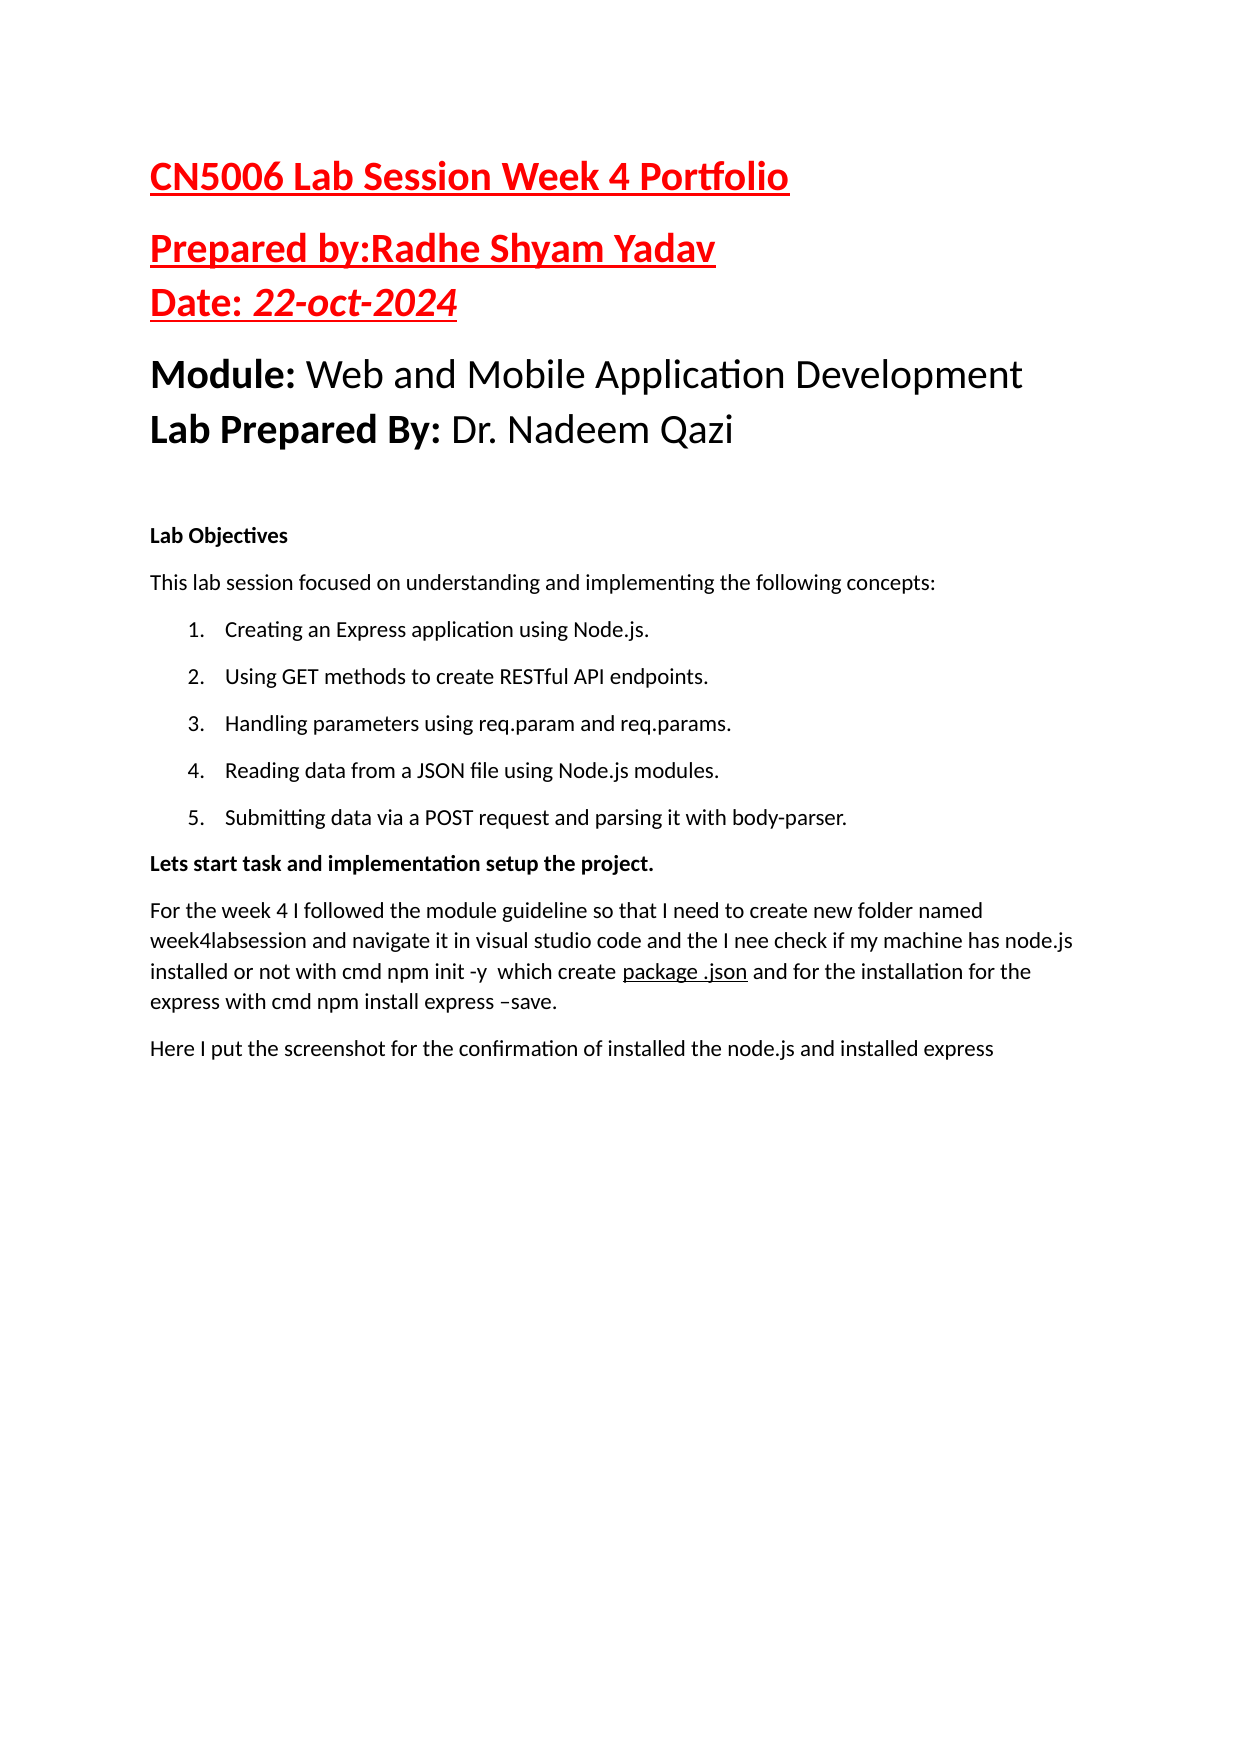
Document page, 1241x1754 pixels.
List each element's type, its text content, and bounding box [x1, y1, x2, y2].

text This lab session focused on understanding and implementing the following concepts: [150, 568, 1090, 596]
text Lets start task and implementation setup the project. [150, 849, 1090, 877]
list Reading data from a JSON file using Node.js modules. [187, 756, 1090, 784]
list Handling parameters using req.param and req.params. [187, 709, 1090, 737]
text Prepared by:Radhe Shyam Yadav Date: 22-oct-2024 [150, 222, 1090, 327]
list Creating an Express application using Node.js. [187, 615, 1090, 643]
list Using GET methods to create RESTful API endpoints. [187, 662, 1090, 690]
text CN5006 Lab Session Week 4 Portfolio [150, 150, 1090, 201]
text Lab Objectives [150, 521, 1090, 549]
text Here I put the screenshot for the confirmation of installed the node.js and installed express [150, 1034, 1090, 1062]
text For the week 4 I followed the module guideline so that I need to create new folder named week4labsession and navigate it in visual studio code and the I nee check if my machine has node.js installed or not with cmd npm init -y which create package .json and for the installation for the express with cmd npm install express –save. [150, 896, 1090, 1015]
text Module: Web and Mobile Application Development Lab Prepared By: Dr. Nadeem Qazi [150, 348, 1090, 454]
list Submitting data via a POST request and parsing it with body-parser. [187, 803, 1090, 831]
